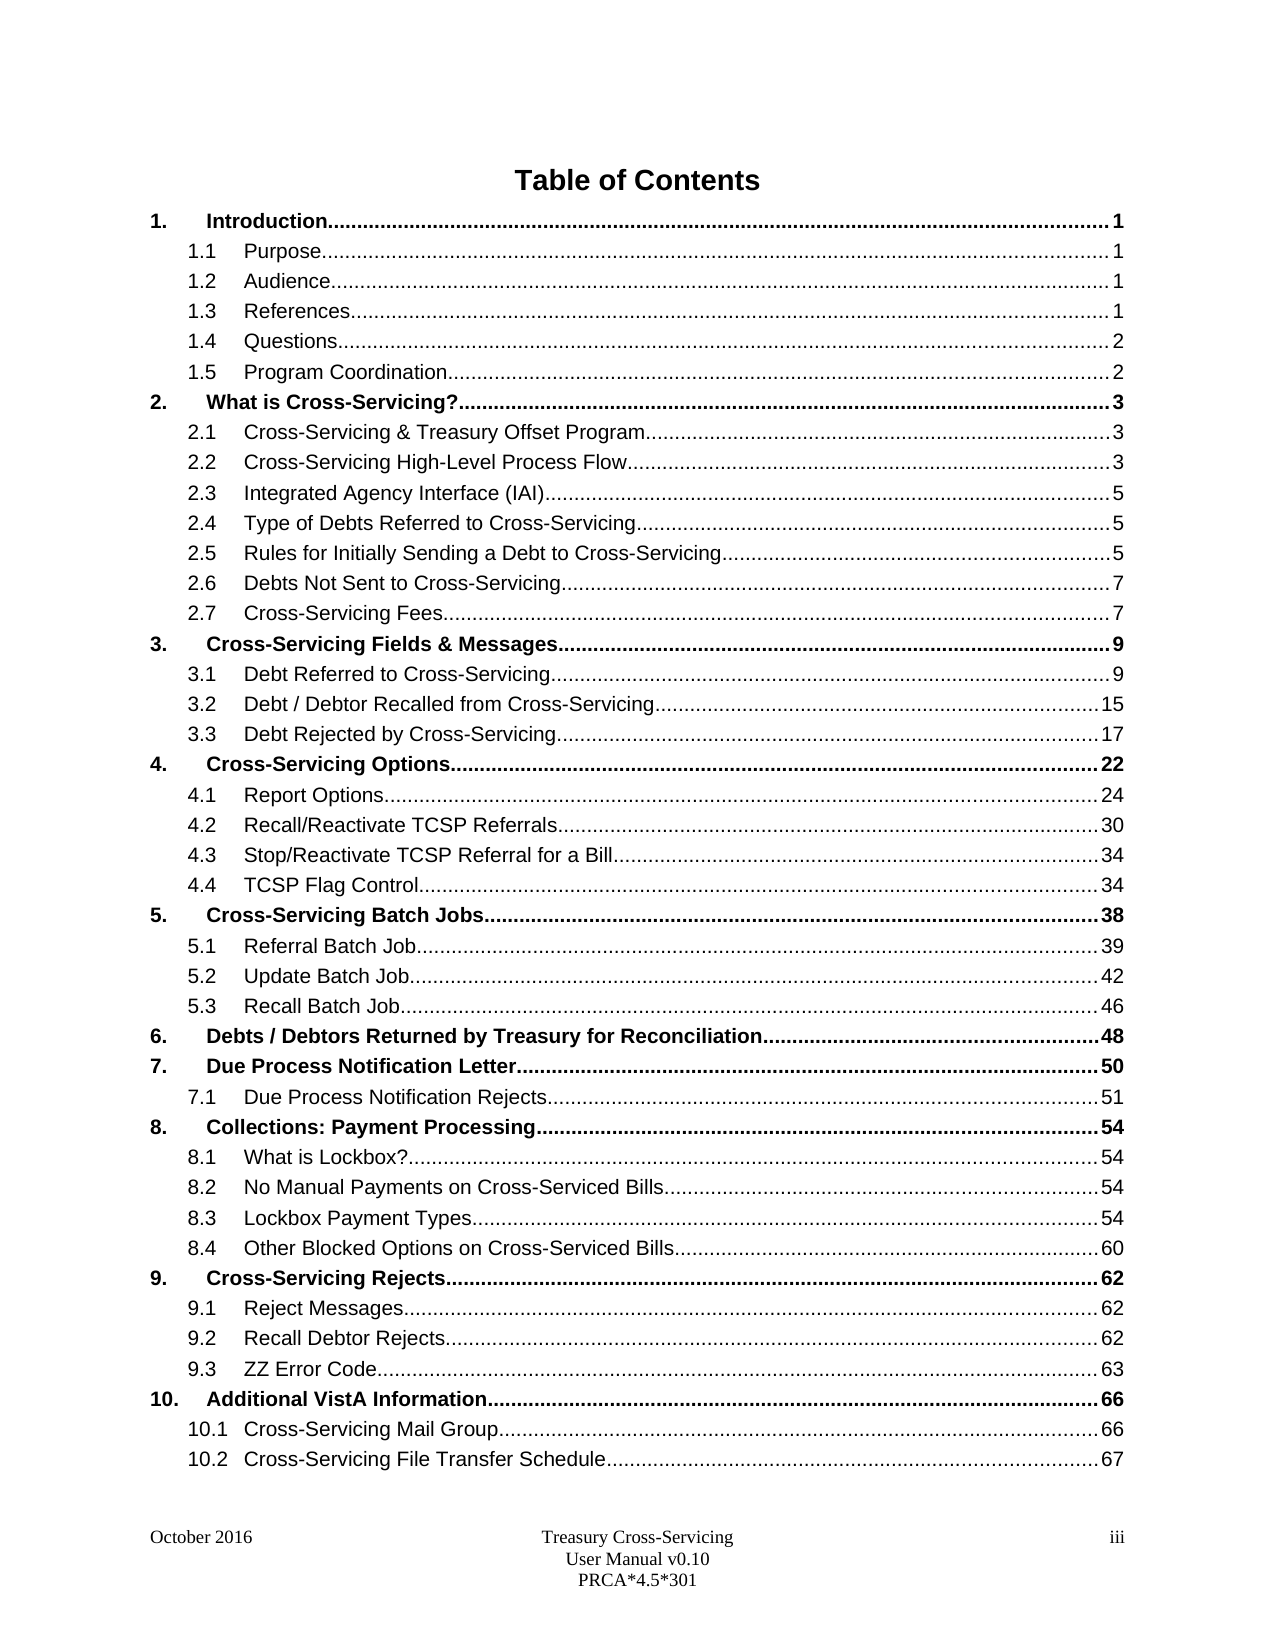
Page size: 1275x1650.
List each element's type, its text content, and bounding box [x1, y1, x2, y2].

text 7.1 Due Process Notification Rejects 51 [187, 1084, 1125, 1108]
text 1.5 Program Coordination 2 [187, 359, 1125, 383]
text 3. Cross-Servicing Fields & Messages 9 [150, 631, 1125, 655]
text 2.6 Debts Not Sent to Cross-Servicing 7 [187, 571, 1125, 595]
text 6. Debts / Debtors Returned by Treasury for Reconciliation 48 [150, 1024, 1125, 1048]
text 9.2 Recall Debtor Rejects 62 [187, 1326, 1125, 1350]
text 4.3 Stop/Reactivate TCSP Referral for a Bill 34 [187, 843, 1125, 867]
text 4. Cross-Servicing Options 22 [150, 752, 1125, 776]
text 5.3 Recall Batch Job 46 [187, 994, 1125, 1018]
text 5. Cross-Servicing Batch Jobs 38 [150, 903, 1125, 927]
text 1.4 Questions 2 [187, 329, 1125, 353]
text 2.7 Cross-Servicing Fees 7 [187, 601, 1125, 625]
text 8.3 Lockbox Payment Types 54 [187, 1205, 1125, 1229]
text 2. What is Cross-Servicing? 3 [150, 390, 1125, 414]
text 3.2 Debt / Debtor Recalled from Cross-Servicing 15 [187, 692, 1125, 716]
text 1.2 Audience 1 [187, 269, 1125, 293]
text 10. Additional VistA Information 66 [150, 1387, 1125, 1411]
text 1. Introduction 1 [150, 208, 1125, 232]
text 1.3 References 1 [187, 299, 1125, 323]
text 4.2 Recall/Reactivate TCSP Referrals 30 [187, 813, 1125, 837]
text 1.1 Purpose 1 [187, 239, 1125, 263]
text 8.4 Other Blocked Options on Cross-Serviced Bills 60 [187, 1236, 1125, 1259]
text 8.2 No Manual Payments on Cross-Serviced Bills 54 [187, 1175, 1125, 1199]
text 10.1 Cross-Servicing Mail Group 66 [187, 1417, 1125, 1441]
text 9.3 ZZ Error Code 63 [187, 1356, 1125, 1380]
text 10.2 Cross-Servicing File Transfer Schedule 67 [187, 1447, 1125, 1471]
text 2.5 Rules for Initially Sending a Debt to Cross-Servicing 5 [187, 541, 1125, 565]
text 3.3 Debt Rejected by Cross-Servicing 17 [187, 722, 1125, 746]
text 2.2 Cross-Servicing High-Level Process Flow 3 [187, 450, 1125, 474]
text Table of Contents [150, 162, 1125, 196]
text 4.1 Report Options 24 [187, 782, 1125, 806]
text 2.3 Integrated Agency Interface (IAI) 5 [187, 480, 1125, 504]
text 4.4 TCSP Flag Control 34 [187, 873, 1125, 897]
text 3.1 Debt Referred to Cross-Servicing 9 [187, 662, 1125, 686]
text 8.1 What is Lockbox? 54 [187, 1145, 1125, 1169]
text 5.2 Update Batch Job 42 [187, 964, 1125, 988]
text 2.1 Cross-Servicing & Treasury Offset Program 3 [187, 420, 1125, 444]
text 9. Cross-Servicing Rejects 62 [150, 1266, 1125, 1290]
text 9.1 Reject Messages 62 [187, 1296, 1125, 1320]
text 8. Collections: Payment Processing 54 [150, 1115, 1125, 1139]
text 7. Due Process Notification Letter 50 [150, 1054, 1125, 1078]
text 2.4 Type of Debts Referred to Cross-Servicing 5 [187, 511, 1125, 534]
text 5.1 Referral Batch Job 39 [187, 933, 1125, 957]
